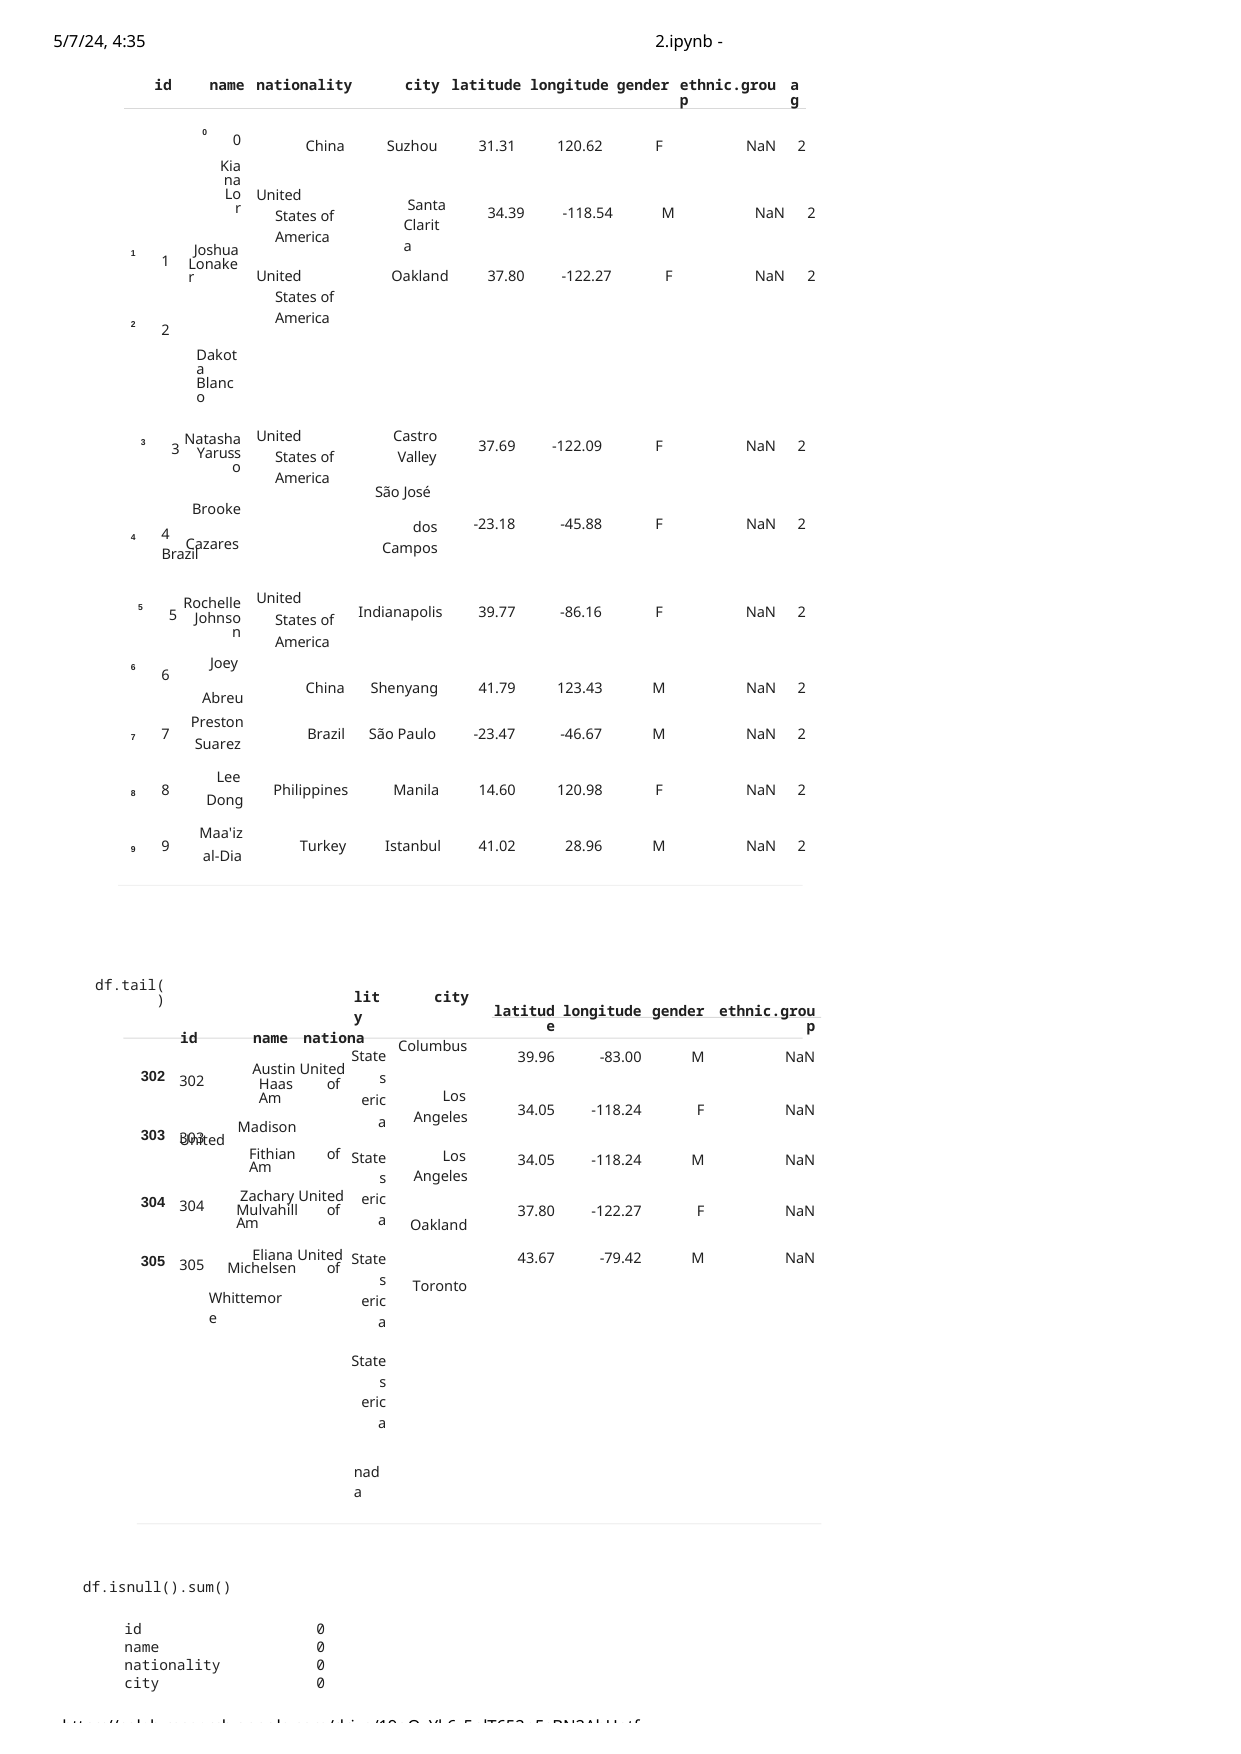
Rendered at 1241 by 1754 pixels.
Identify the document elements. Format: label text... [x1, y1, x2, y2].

list 5 Rochelle Johnson [131, 591, 241, 642]
table_cell nationality [119, 1658, 284, 1676]
text -23.18 -45.88 F NaN 2 [473, 517, 1065, 533]
list 7 Preston Brazil São Paulo -23.47 -46.67 M NaN 2 Suarez [131, 726, 806, 754]
table_header nationality [249, 79, 374, 108]
text nada [353, 1462, 386, 1502]
table_cell 0 [285, 1658, 330, 1676]
table_header latitude [444, 79, 522, 108]
text United States of America [256, 266, 346, 327]
table_header id [119, 1623, 284, 1639]
text Whittemore [208, 1288, 283, 1328]
text States erica [344, 1249, 386, 1331]
text São José [375, 482, 436, 502]
table_header ag [783, 79, 806, 108]
text Los Angeles [413, 1086, 469, 1126]
table_cell 0 [285, 1639, 330, 1657]
list 1 Joshua Lonaker [131, 239, 241, 287]
table_header longitude [523, 79, 609, 108]
list 2 Dakota Blanco [131, 309, 241, 407]
text States erica [344, 1147, 386, 1230]
list 9 Maa'iz Turkey Istanbul 41.02 28.96 M NaN 2 al-Dia [131, 837, 806, 866]
subtitle city [434, 987, 1065, 1007]
table_header id [124, 79, 190, 108]
text Los Angeles [413, 1145, 469, 1186]
table_header ethnic.group [672, 79, 782, 108]
text df.isnull().sum() [83, 1577, 1065, 1597]
text Columbus [390, 1039, 467, 1056]
table_header gender [609, 79, 672, 108]
text Indianapolis 39.77 -86.16 F NaN 2 [358, 602, 1065, 622]
text China Suzhou 31.31 120.62 F NaN 2 [305, 136, 1065, 156]
text Oakland [390, 1215, 467, 1235]
table_header name [190, 79, 249, 108]
table_cell city [119, 1676, 284, 1693]
list 4 Cazares Brazil [131, 517, 344, 573]
text United States of America [256, 426, 345, 488]
table_header 0 [285, 1623, 330, 1639]
subtitle lity [354, 987, 386, 1027]
list 8 Lee Philippines Manila 14.60 120.98 F NaN 2 Dong [131, 781, 806, 810]
list 3 Natasha Yarusso [131, 428, 241, 477]
text Toronto [390, 1276, 467, 1295]
text States erica [344, 1351, 386, 1433]
table_header city [374, 79, 444, 108]
text dos Campos [382, 517, 438, 557]
text States erica [344, 1046, 386, 1132]
text Abreu China Shenyang 41.79 123.43 M NaN 2 [202, 671, 1065, 699]
list 0 Kiana Lor [131, 117, 241, 218]
text Castro Valley [393, 426, 438, 467]
table_cell 0 [285, 1676, 330, 1693]
text 37.69 -122.09 F NaN 2 [478, 436, 1065, 456]
text United States of America [256, 185, 346, 247]
text United States of America [256, 588, 345, 652]
table_cell name [119, 1639, 284, 1657]
